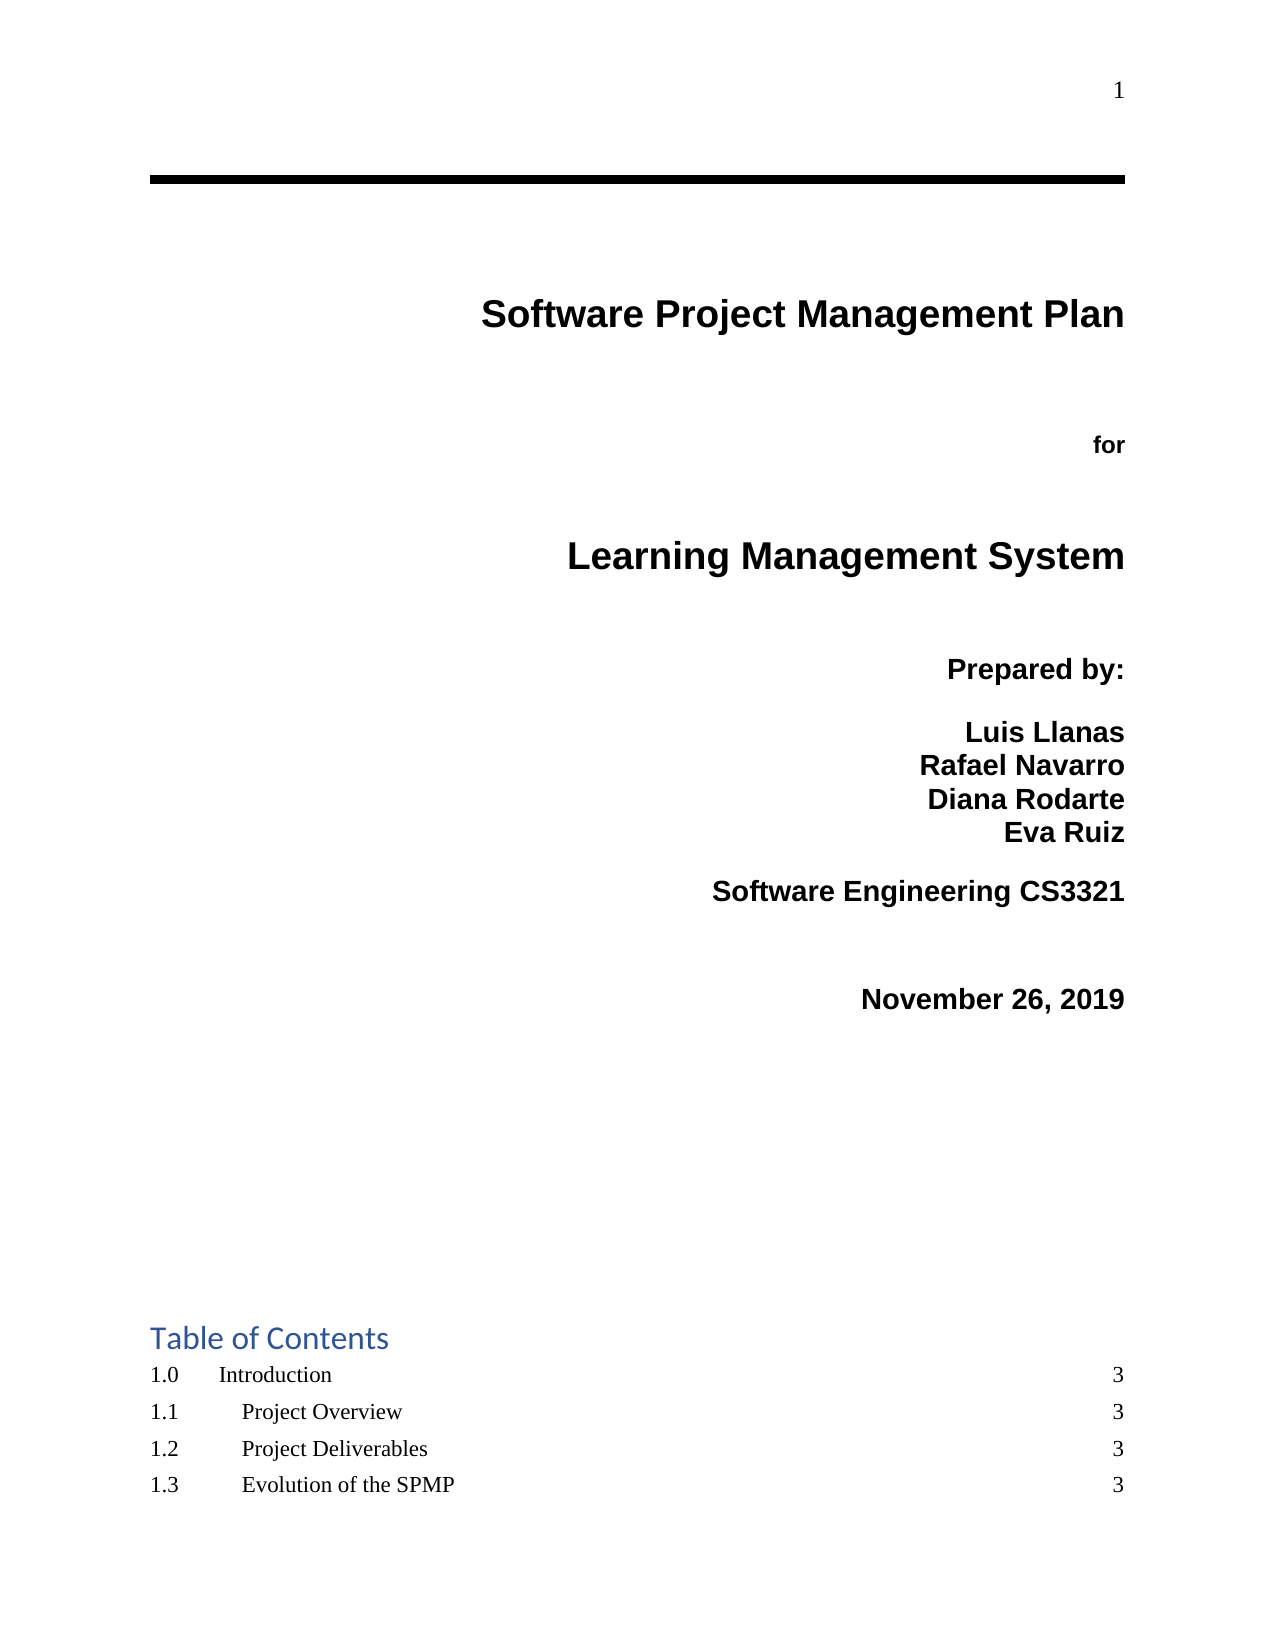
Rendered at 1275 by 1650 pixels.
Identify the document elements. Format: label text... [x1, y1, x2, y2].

text Luis Llanas [150, 714, 1125, 748]
text Table of Contents [150, 1317, 1125, 1358]
text Software Engineering CS3321 [150, 874, 1125, 907]
text Rafael Navarro [150, 748, 1125, 782]
text Prepared by: [150, 652, 1125, 686]
title Software Project Management Plan [150, 259, 1125, 336]
title for [150, 411, 1125, 459]
title Learning Management System [150, 501, 1125, 577]
text November 26, 2019 [150, 982, 1125, 1016]
text Eva Ruiz [150, 815, 1125, 849]
text Diana Rodarte [150, 782, 1125, 815]
